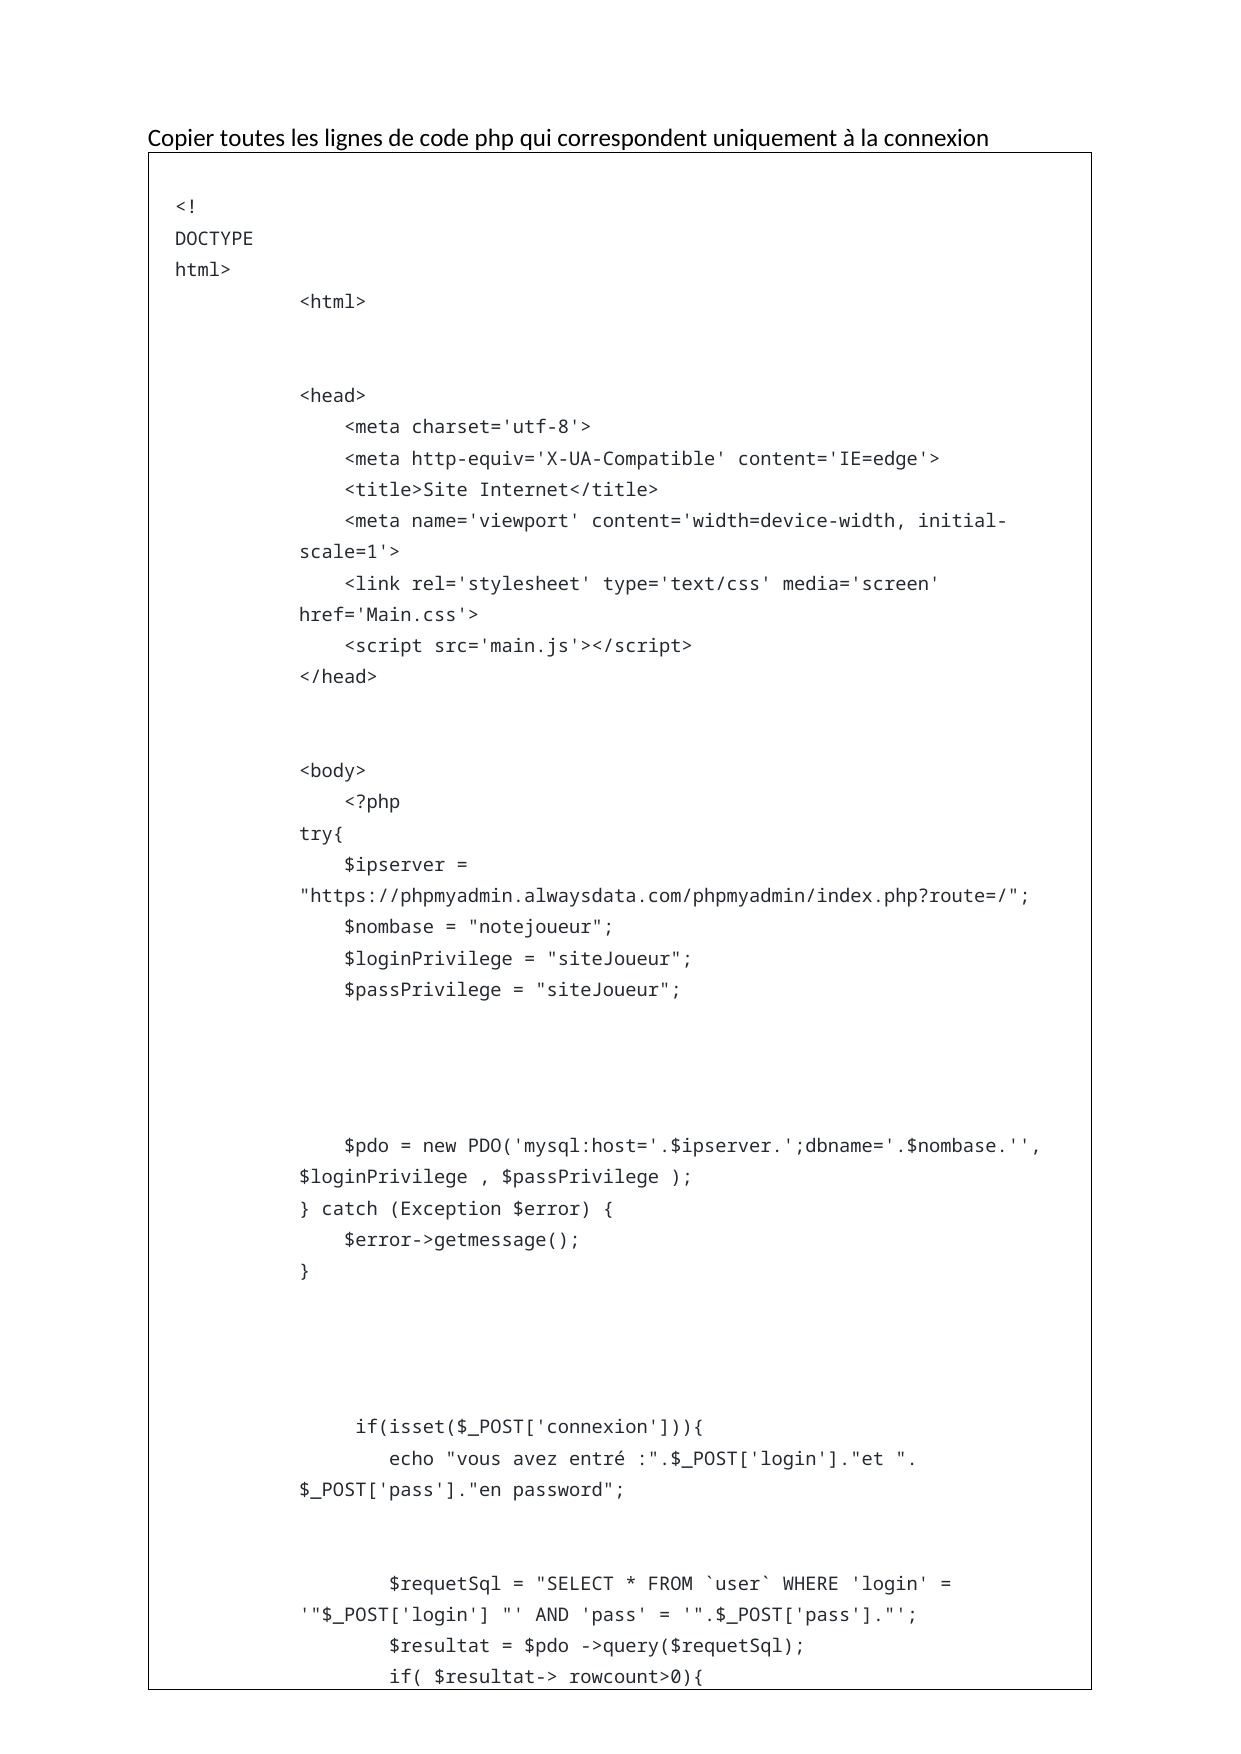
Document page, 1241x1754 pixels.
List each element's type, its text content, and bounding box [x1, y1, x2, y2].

text Copier toutes les lignes de code php qui correspondent uniquement à la connexion [148, 122, 1093, 152]
table_header [149, 153, 1091, 1689]
